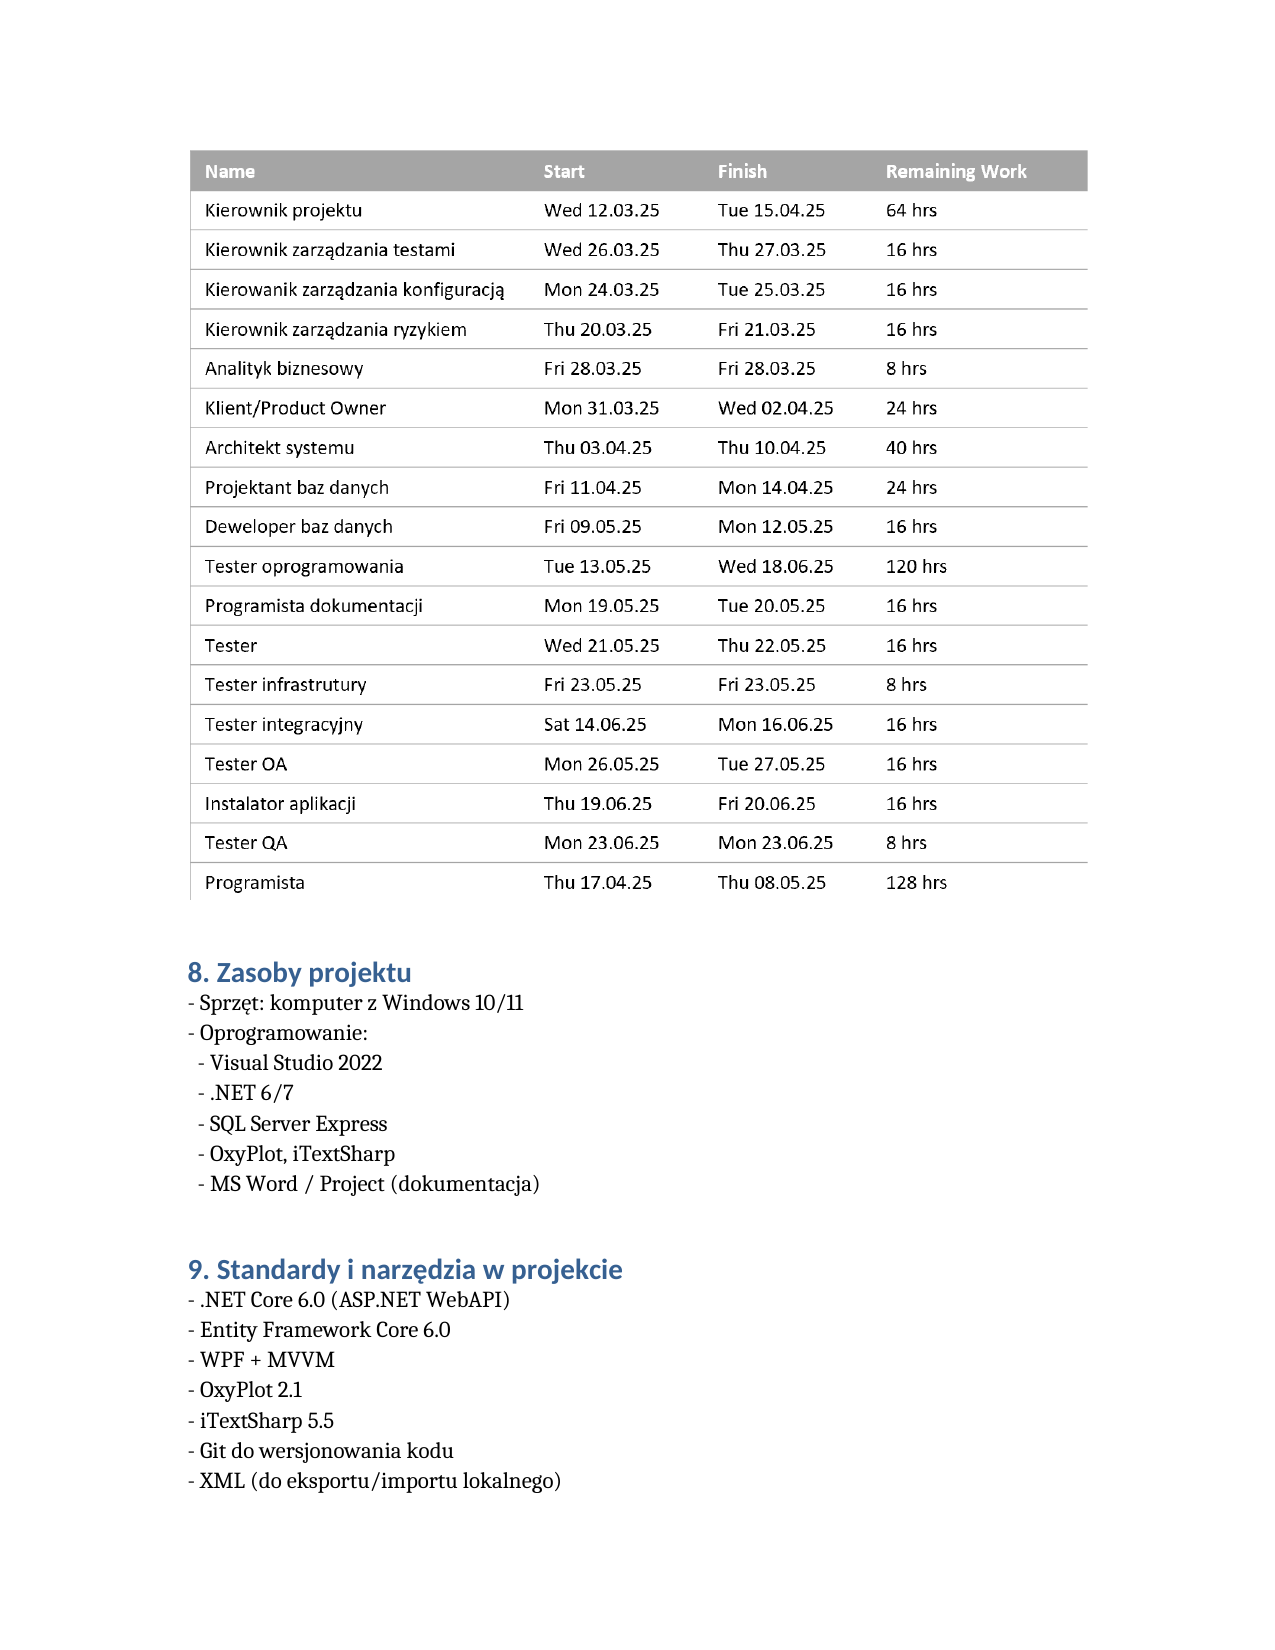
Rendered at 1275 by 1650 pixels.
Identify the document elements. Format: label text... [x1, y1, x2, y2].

text - Sprzęt: komputer z Windows 10/11 - Oprogramowanie: - Visual Studio 2022 - .NET 6/7 - SQL Server Express - OxyPlot, iTextSharp - MS Word / Project (dokumentacja) [187, 989, 1087, 1197]
subtitle 8. Zasoby projektu [187, 954, 1087, 989]
subtitle 9. Standardy i narzędzia w projekcie [187, 1251, 1087, 1287]
picture [187, 150, 1088, 900]
text - .NET Core 6.0 (ASP.NET WebAPI) - Entity Framework Core 6.0 - WPF + MVVM - OxyPlot 2.1 - iTextSharp 5.5 - Git do wersjonowania kodu - XML (do eksportu/importu lokalnego) [187, 1287, 1087, 1494]
